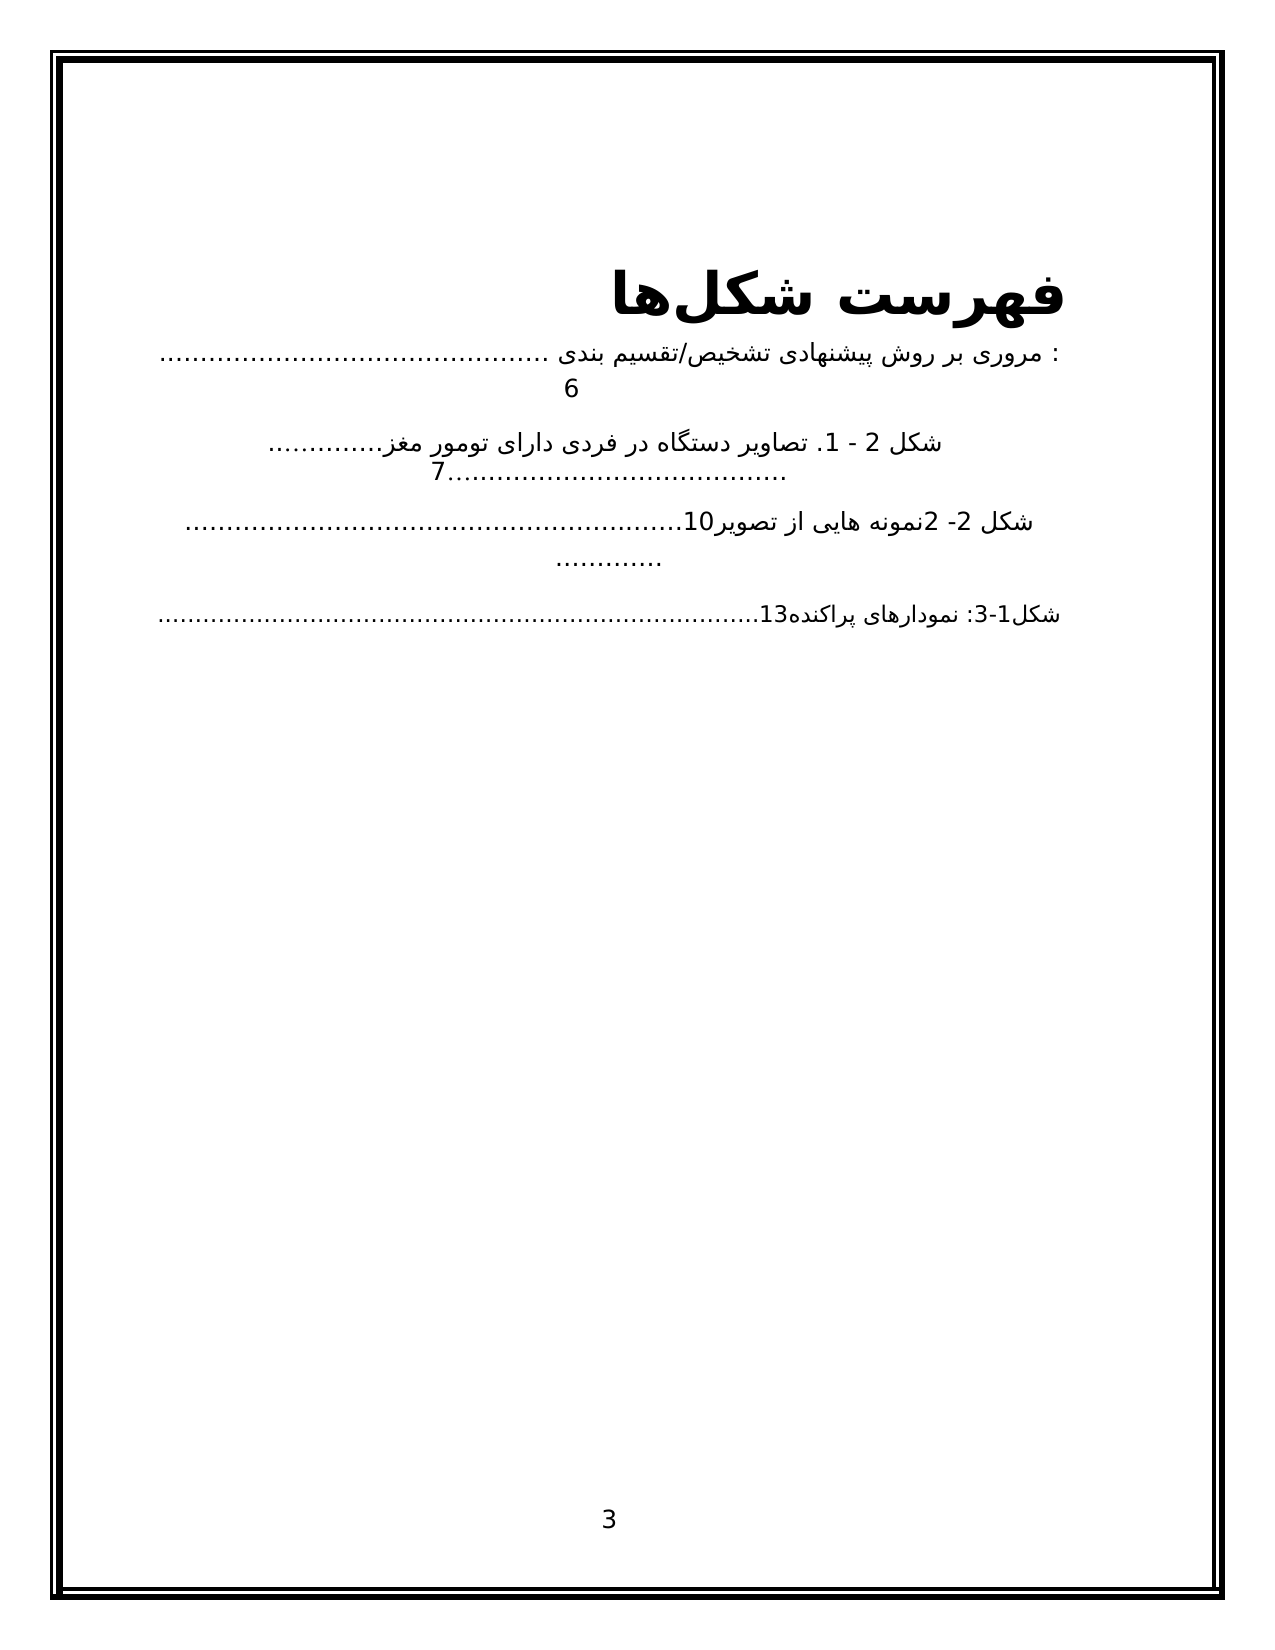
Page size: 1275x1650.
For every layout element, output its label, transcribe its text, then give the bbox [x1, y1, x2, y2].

text شکل 2 - 2نمونه هایی از تصویر10……..…………………………………………….…………. [150, 507, 1068, 573]
text فهرست شکل‌ها [150, 260, 1068, 328]
text شکل 2 - 1. تصاویر دستگاه در فردی دارای تومور مغز…………..………………………………..…7 [150, 428, 1068, 486]
text شکل 2 - 2: مروری بر روش پیشنهادی تشخیص/تقسیم بندی …………………………………….…. 6 [150, 338, 1068, 404]
text شکل1-3: نمودارهای پراکنده13..………………………………………………………………….. [150, 601, 1068, 627]
